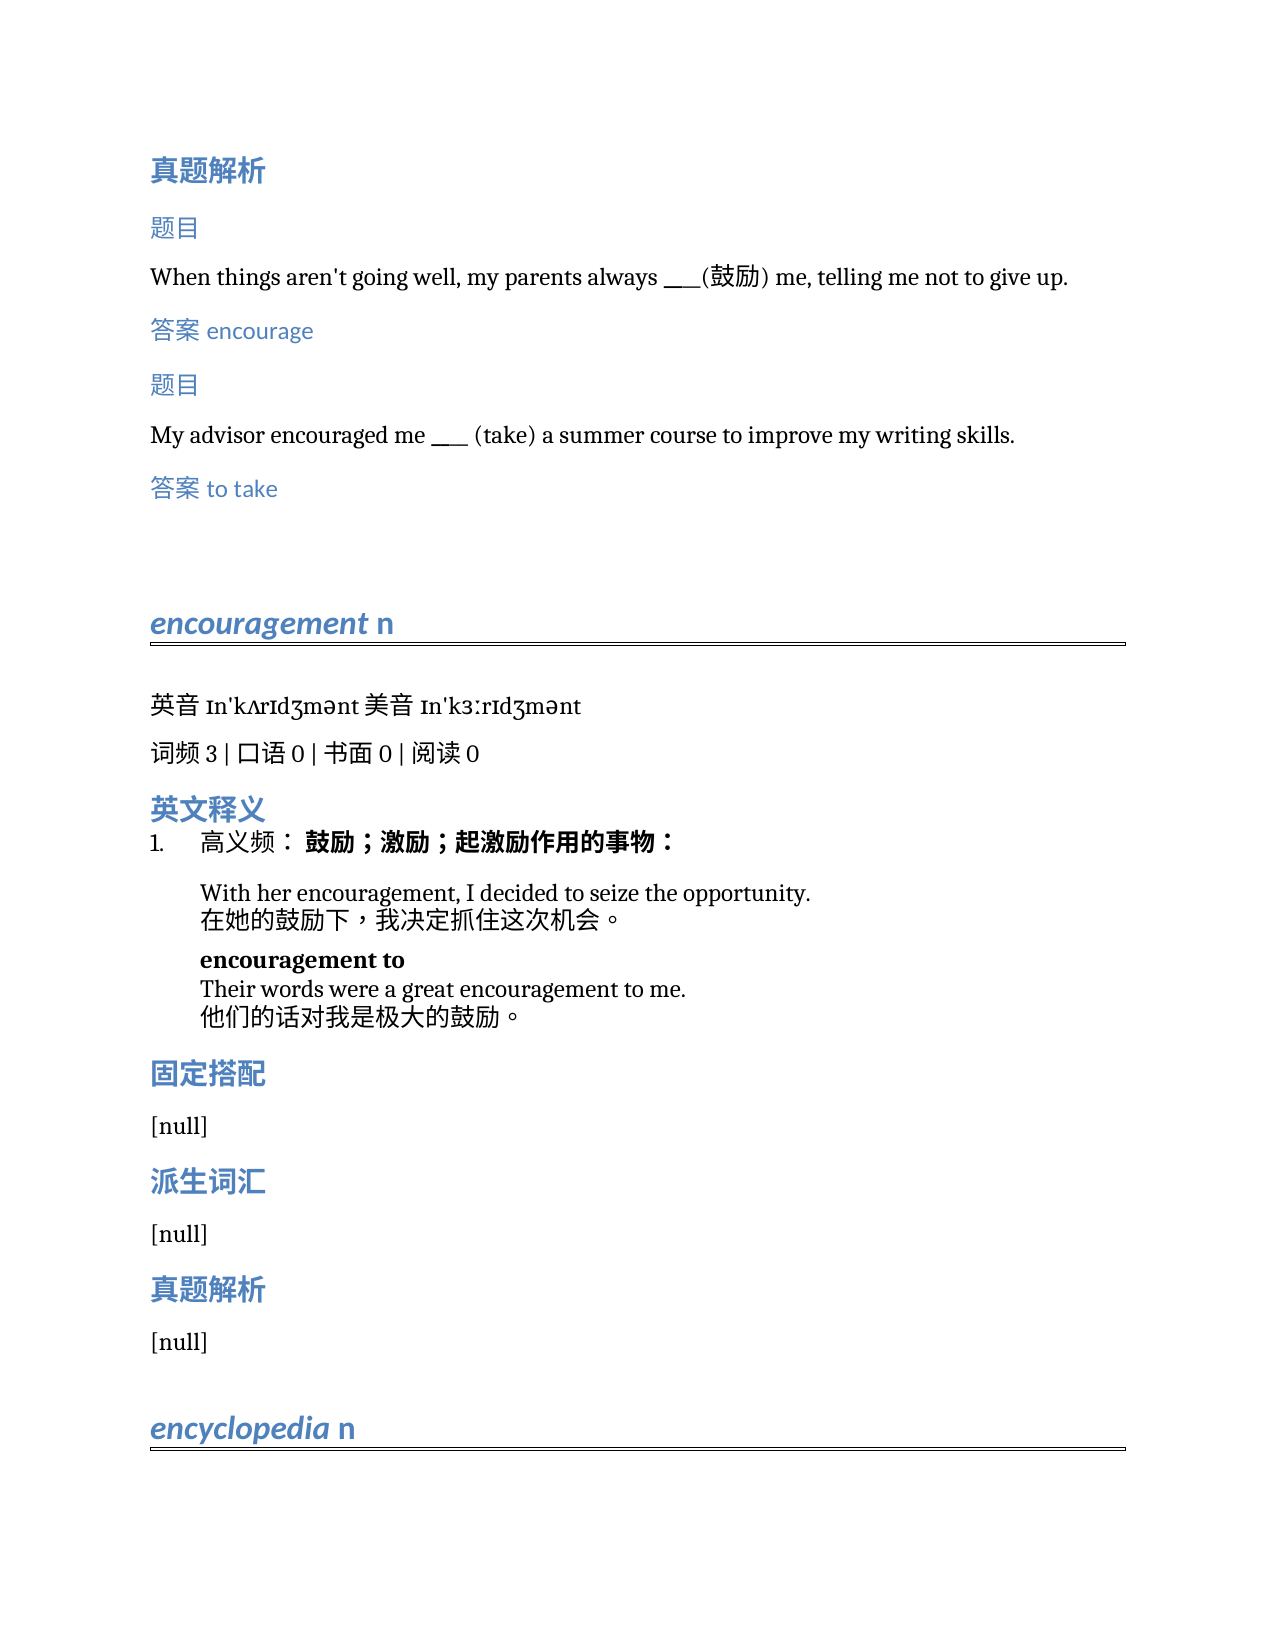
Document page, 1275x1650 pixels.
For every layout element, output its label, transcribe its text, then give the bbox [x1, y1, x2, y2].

list 高义频： 鼓励；激励；起激励作用的事物： [150, 829, 1125, 858]
subtitle 英文释义 [150, 789, 1125, 829]
subtitle 固定搭配 [150, 1053, 1125, 1093]
subtitle 真题解析 [150, 1269, 1125, 1309]
subtitle encyclopedia n [150, 1407, 1125, 1447]
text [null] [150, 1220, 1125, 1249]
text encouragement to Their words were a great encouragement to me. 他们的话对我是极大的鼓励。 [200, 946, 1075, 1033]
text 英音 ɪn'kʌrɪdʒmənt 美音 ɪn'kɜːrɪdʒmənt [150, 692, 1125, 721]
subtitle encouragement n [150, 602, 1125, 642]
text With her encouragement, I decided to seize the opportunity. 在她的鼓励下，我决定抓住这次机会。 [200, 878, 1075, 936]
subtitle 派生词汇 [150, 1161, 1125, 1201]
subtitle 真题解析 [150, 150, 1125, 190]
subtitle 题目 [150, 211, 1125, 244]
text My advisor encouraged me ____ (take) a summer course to improve my writing skills. [150, 421, 1125, 449]
subtitle 题目 [150, 368, 1125, 402]
subtitle 答案 encourage [150, 313, 1125, 347]
text When things aren't going well, my parents always ____(鼓励) me, telling me not to give up. [150, 263, 1125, 292]
text [null] [150, 1328, 1125, 1357]
subtitle 答案 to take [150, 470, 1125, 504]
text 词频 3 | 口语 0 | 书面 0 | 阅读 0 [150, 739, 1125, 768]
text [null] [150, 1112, 1125, 1141]
